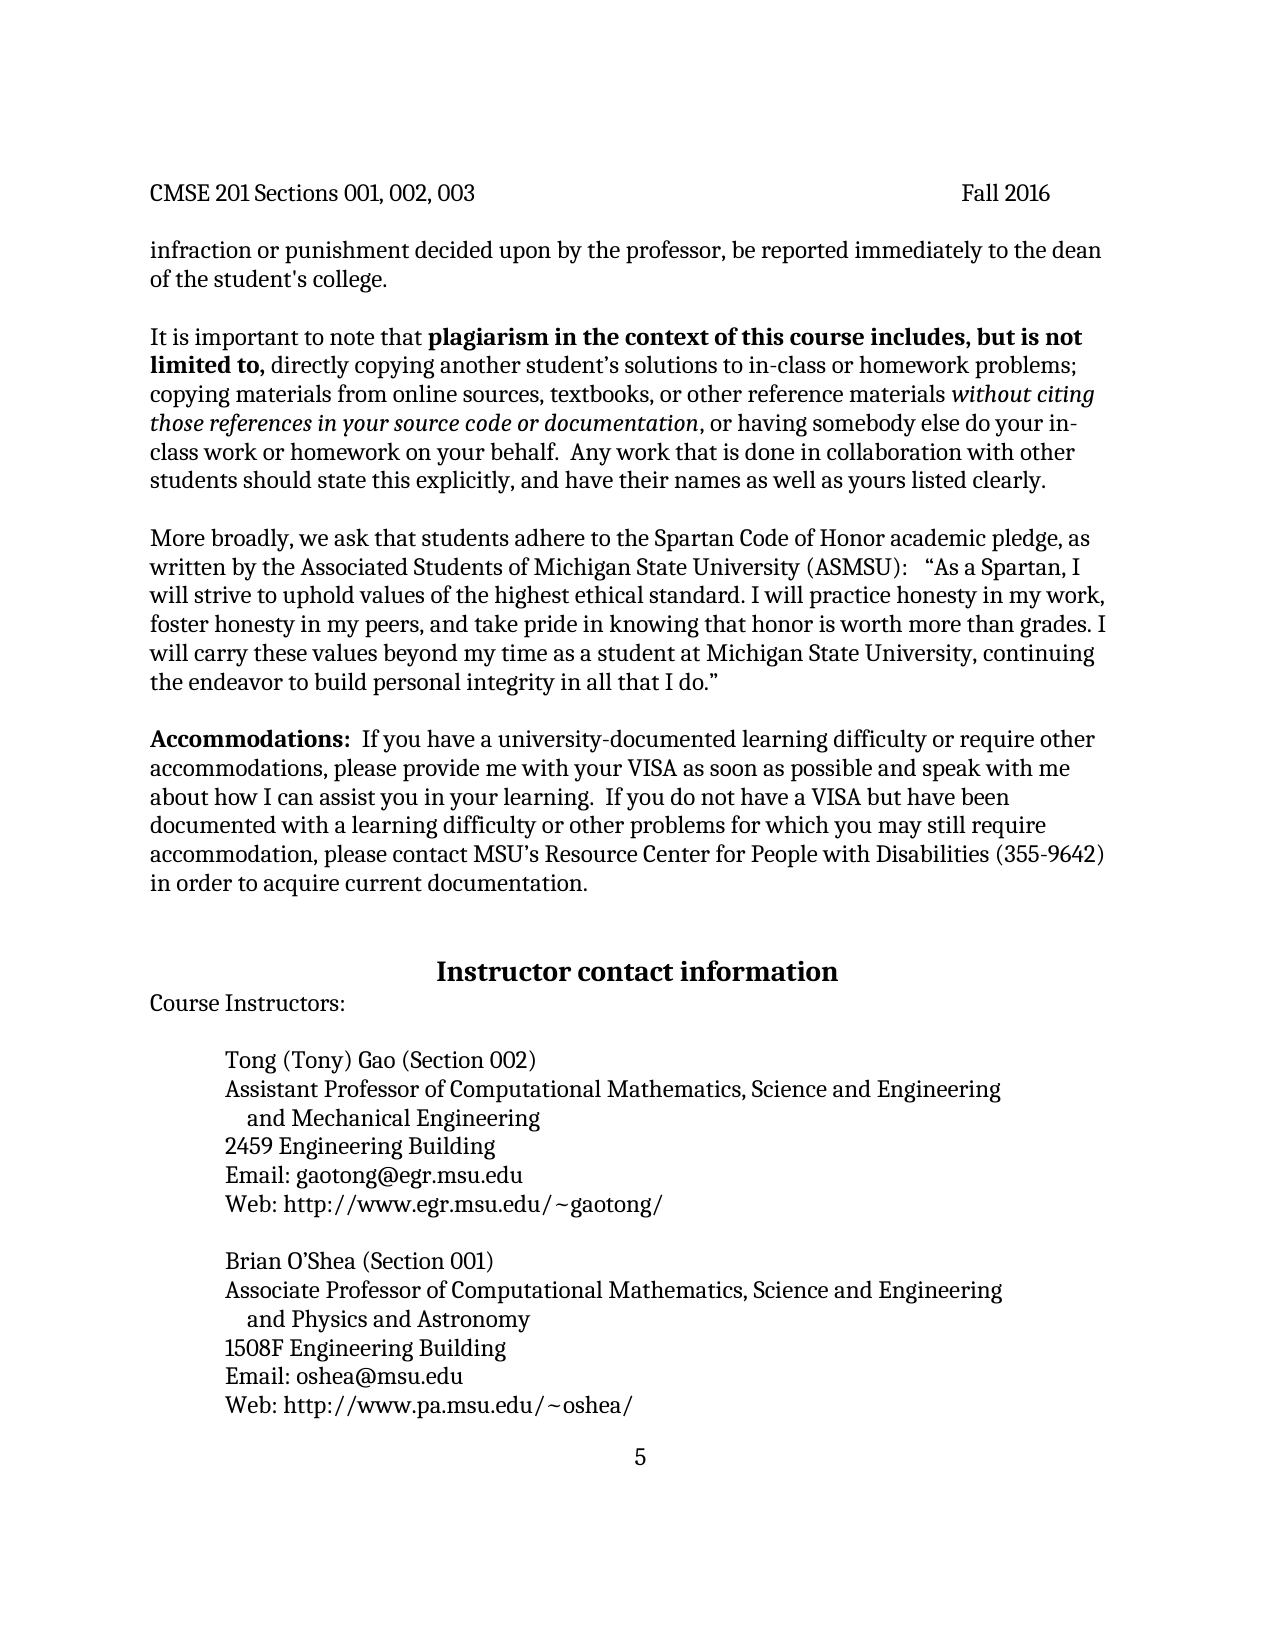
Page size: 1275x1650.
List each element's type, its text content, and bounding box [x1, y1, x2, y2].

text Tong (Tony) Gao (Section 002) [150, 1046, 1125, 1075]
text Email: oshea@msu.edu [225, 1362, 1125, 1391]
text Course Instructors: [150, 988, 1125, 1017]
text Brian O’Shea (Section 001) [225, 1247, 1125, 1276]
text Assistant Professor of Computational Mathematics, Science and Engineering [225, 1075, 1125, 1103]
text Email: gaotong@egr.msu.edu [225, 1161, 1125, 1190]
text Web: http://www.pa.msu.edu/~oshea/ [150, 1391, 1125, 1420]
text Accommodations: If you have a university-documented learning difficulty or require other accommodations, please provide me with your VISA as soon as possible and speak with me about how I can assist you in your learning. If you do not have a VISA but have been documented with a learning difficulty or other problems for which you may still require accommodation, please contact MSU’s Resource Center for People with Disabilities (355-9642) in order to acquire current documentation. [150, 725, 1125, 897]
text 2459 Engineering Building [150, 1132, 1125, 1161]
text Web: http://www.egr.msu.edu/~gaotong/ [225, 1190, 1125, 1218]
text It is important to note that plagiarism in the context of this course includes, but is not limited to, directly copying another student’s solutions to in-class or homework problems; copying materials from online sources, textbooks, or other reference materials without citing those references in your source code or documentation, or having somebody else do your in-class work or homework on your behalf. Any work that is done in collaboration with other students should state this explicitly, and have their names as well as yours listed clearly. [150, 322, 1125, 524]
text 1508F Engineering Building [225, 1333, 1125, 1362]
text Associate Professor of Computational Mathematics, Science and Engineering [225, 1276, 1125, 1305]
text and Physics and Astronomy [225, 1305, 1125, 1333]
text and Mechanical Engineering [225, 1103, 1125, 1132]
text More broadly, we ask that students adhere to the Spartan Code of Honor academic pledge, as written by the Associated Students of Michigan State University (ASMSU): “As a Spartan, I will strive to uphold values of the highest ethical standard. I will practice honesty in my work, foster honesty in my peers, and take pride in knowing that honor is worth more than grades. I will carry these values beyond my time as a student at Michigan State University, continuing the endeavor to build personal integrity in all that I do.” [150, 524, 1125, 696]
text Instructor contact information [150, 955, 1125, 988]
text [150, 236, 1125, 294]
